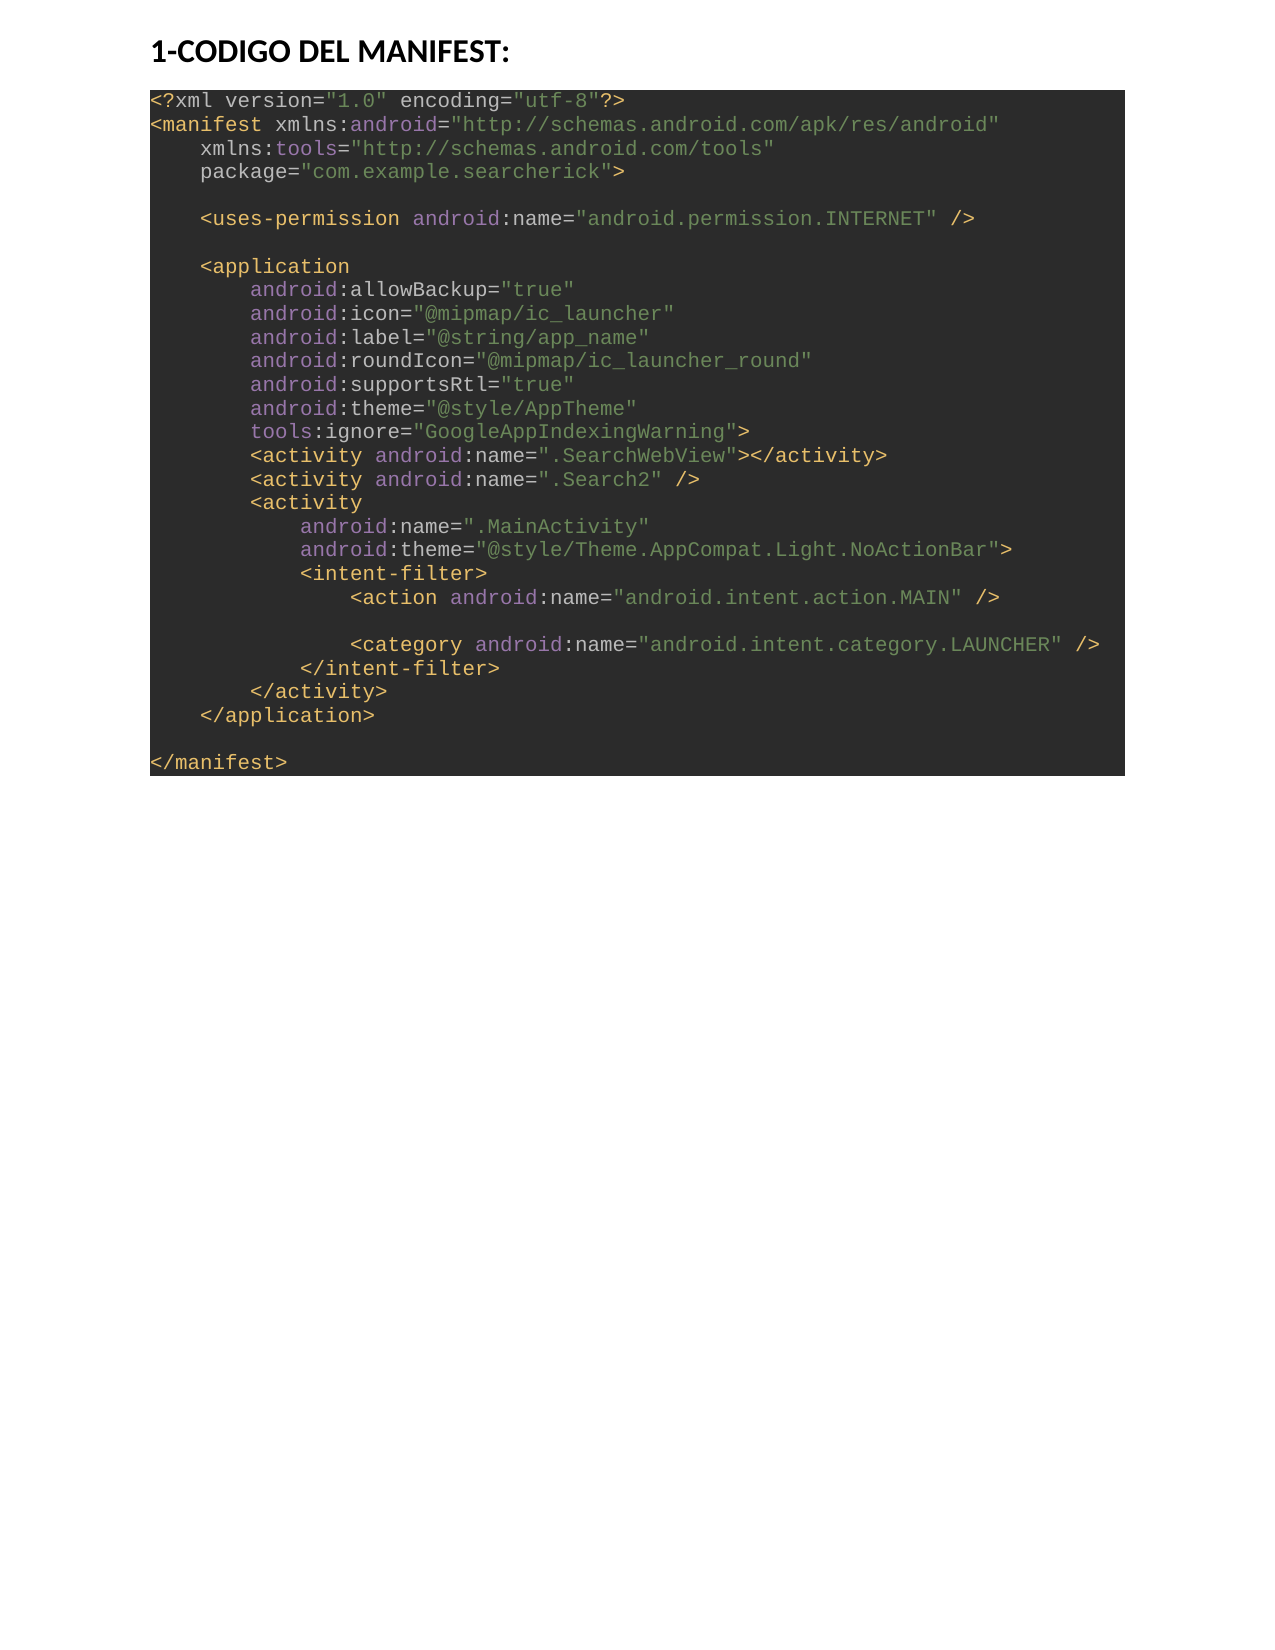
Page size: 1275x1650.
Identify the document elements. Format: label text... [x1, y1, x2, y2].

text <?xml version="1.0" encoding="utf-8"?> <manifest xmlns:android="http://schemas.android.com/apk/res/android" xmlns:tools="http://schemas.android.com/tools" package="com.example.searcherick"> <uses-permission android:name="android.permission.INTERNET" /> <application android:allowBackup="true" android:icon="@mipmap/ic_launcher" android:label="@string/app_name" android:roundIcon="@mipmap/ic_launcher_round" android:supportsRtl="true" android:theme="@style/AppTheme" tools:ignore="GoogleAppIndexingWarning"> <activity android:name=".SearchWebView"></activity> <activity android:name=".Search2" /> <activity android:name=".MainActivity" android:theme="@style/Theme.AppCompat.Light.NoActionBar"> <intent-filter> <action android:name="android.intent.action.MAIN" /> <category android:name="android.intent.category.LAUNCHER" /> </intent-filter> </activity> </application> </manifest> [150, 90, 1125, 776]
text 1-CODIGO DEL MANIFEST: [150, 29, 1125, 70]
